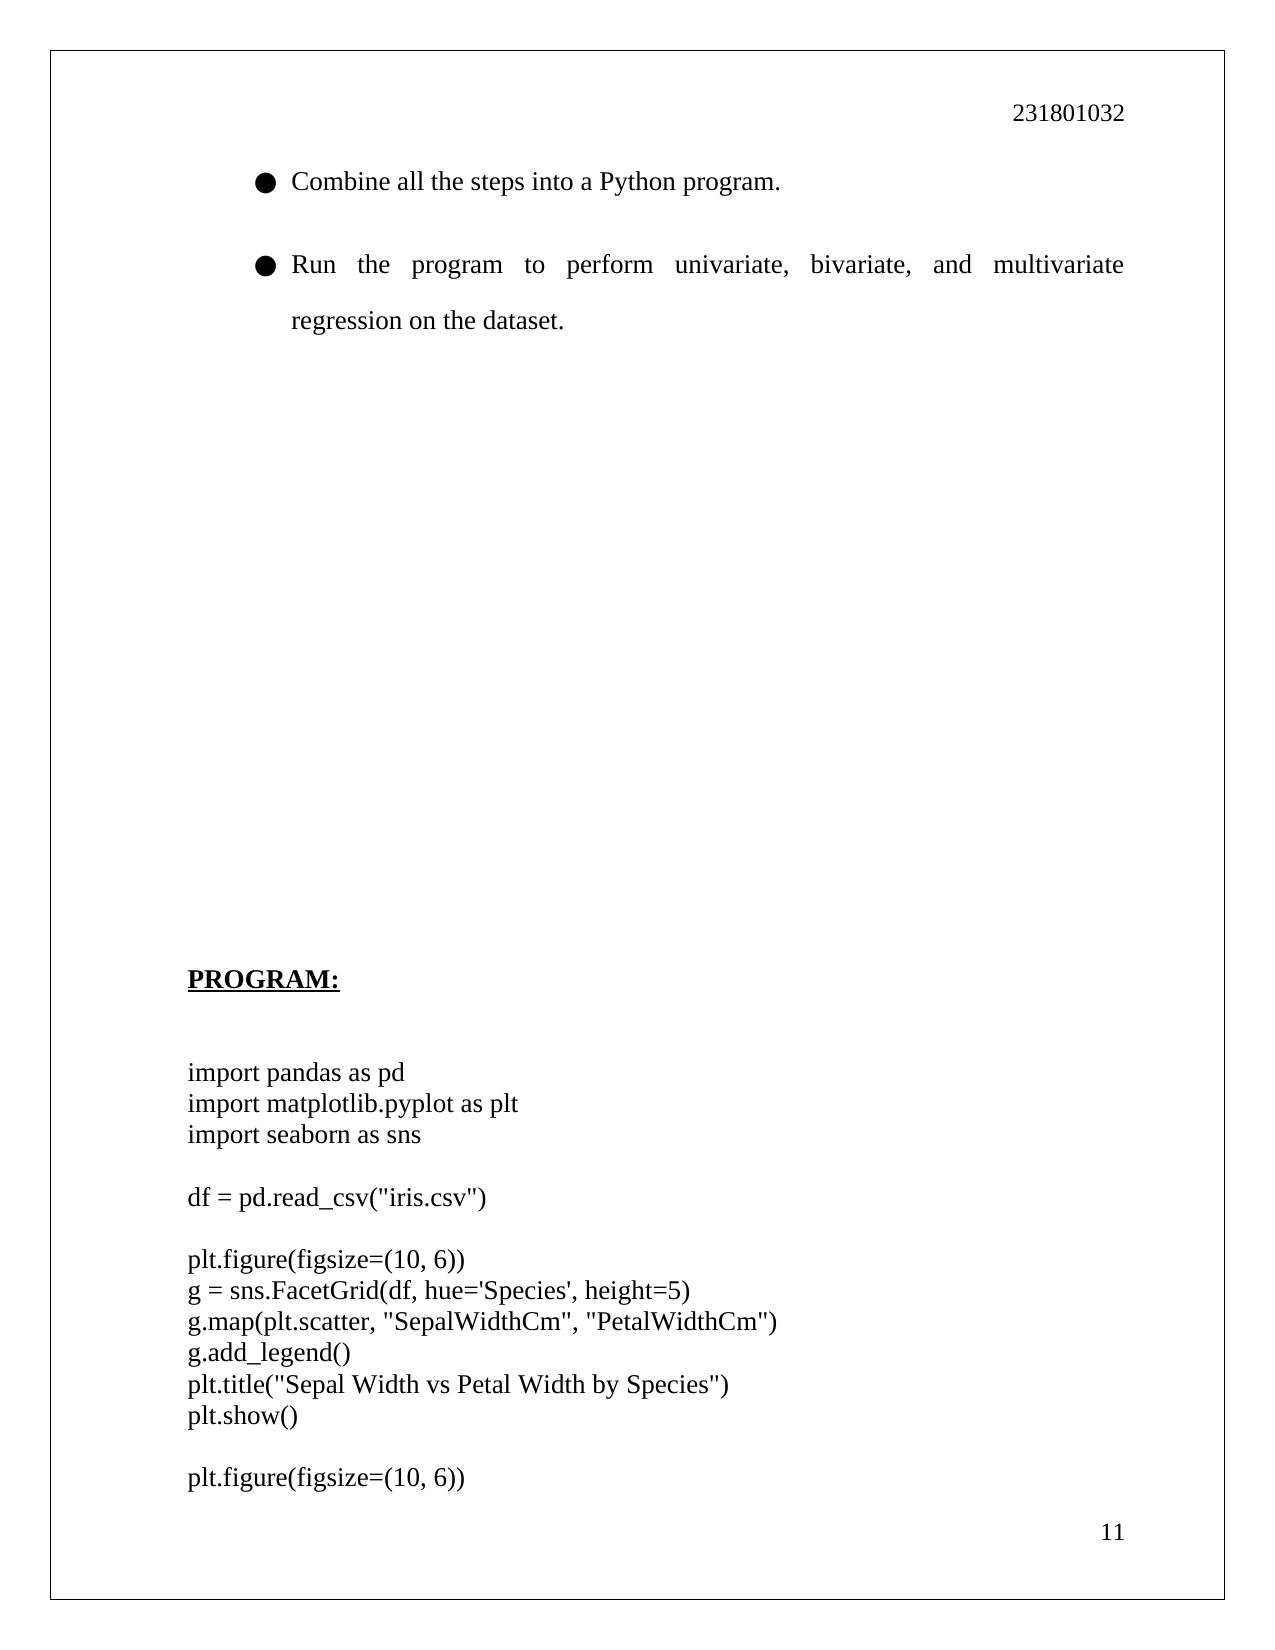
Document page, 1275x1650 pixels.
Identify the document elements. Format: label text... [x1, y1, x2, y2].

text plt.title("Sepal Width vs Petal Width by Species") [187, 1368, 1125, 1399]
text g = sns.FacetGrid(df, hue='Species', height=5) [187, 1274, 1125, 1305]
text plt.figure(figsize=(10, 6)) [187, 1461, 1125, 1492]
text import seaborn as sns [187, 1118, 1125, 1150]
text PROGRAM: [187, 963, 1125, 994]
text df = pd.read_csv("iris.csv") [187, 1181, 1125, 1212]
text plt.figure(figsize=(10, 6)) [187, 1243, 1125, 1274]
text g.add_legend() [187, 1337, 1125, 1368]
list Combine all the steps into a Python program. [253, 150, 1125, 206]
text plt.show() [187, 1399, 1125, 1430]
list Run the program to perform univariate, bivariate, and multivariate regression on the dataset. [253, 233, 1125, 335]
text import pandas as pd [187, 1056, 1125, 1087]
text import matplotlib.pyplot as plt [187, 1087, 1125, 1118]
text g.map(plt.scatter, "SepalWidthCm", "PetalWidthCm") [187, 1305, 1125, 1337]
